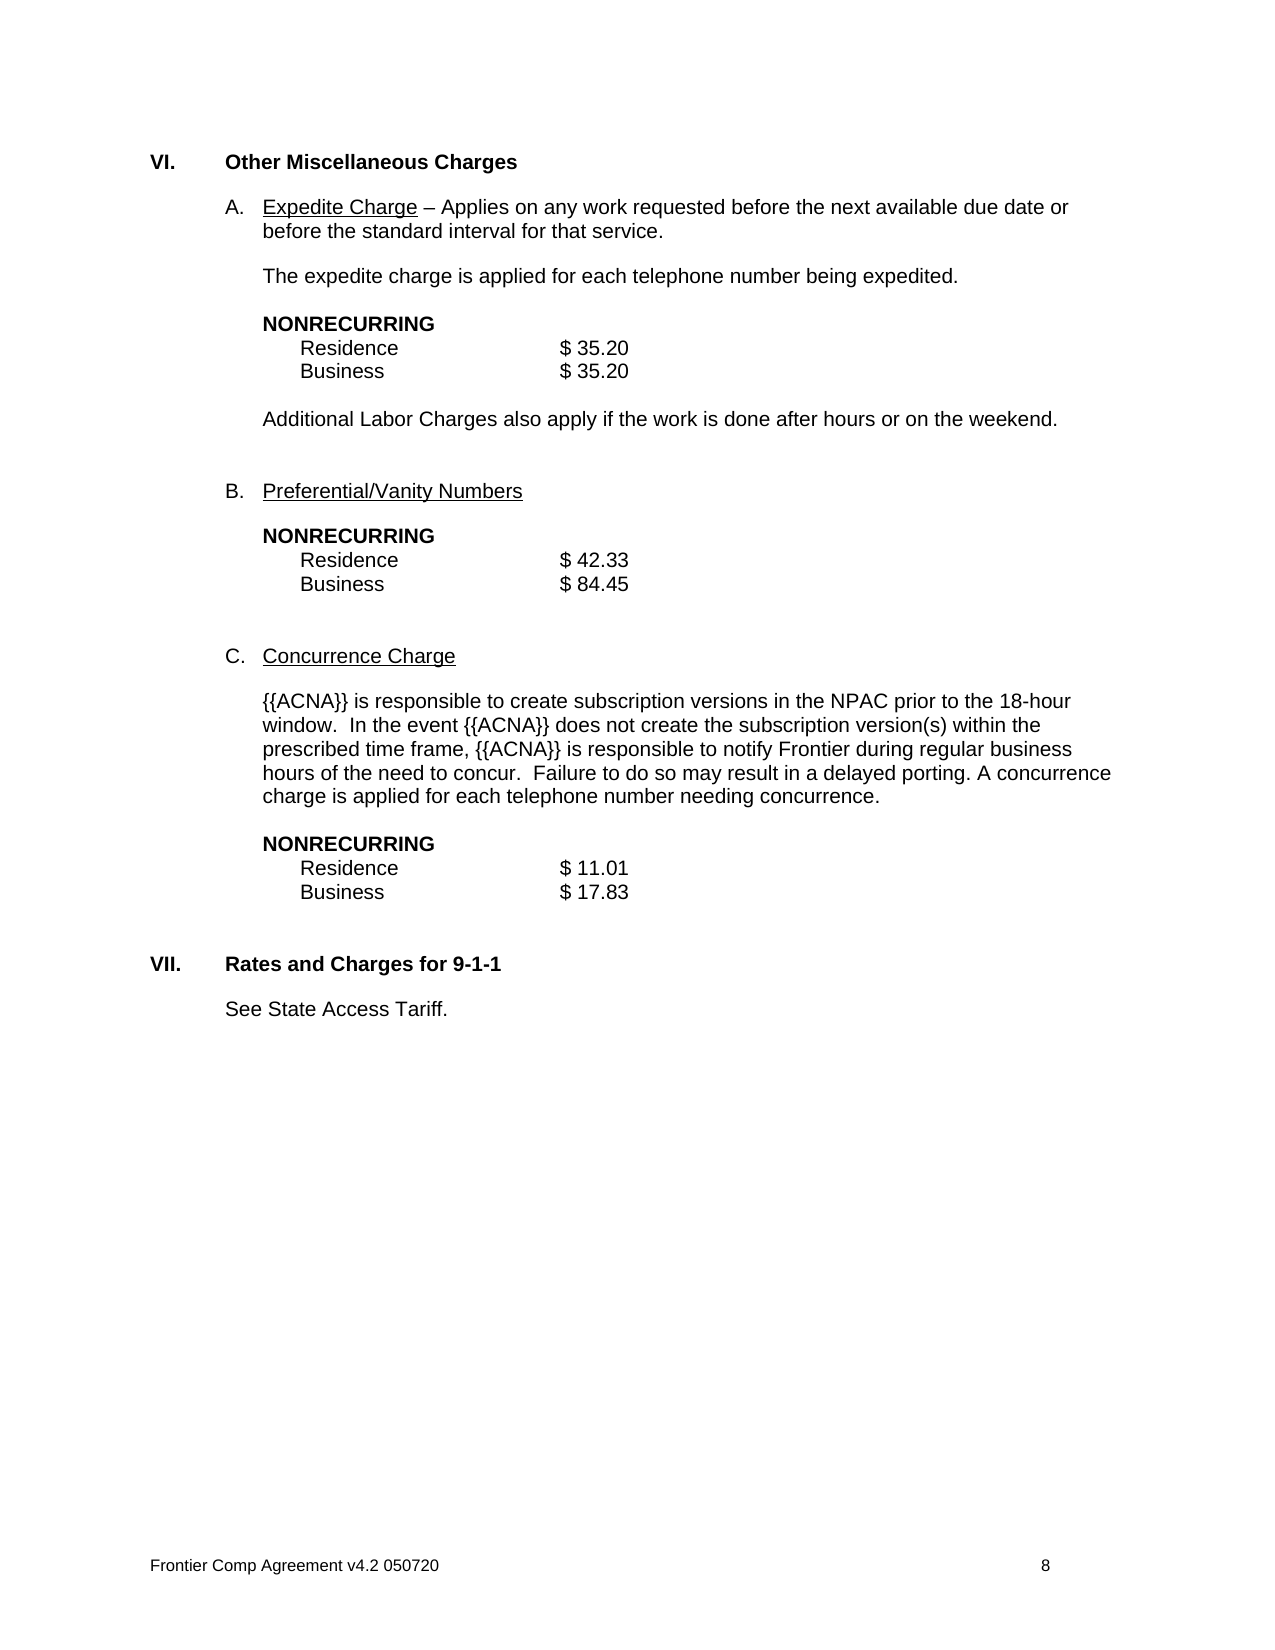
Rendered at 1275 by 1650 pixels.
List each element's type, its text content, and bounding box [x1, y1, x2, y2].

list Other Miscellaneous Charges [150, 150, 1125, 174]
list Expedite Charge – Applies on any work requested before the next available due date or before the standard interval for that service. [225, 195, 1125, 243]
text NONRECURRING [262, 311, 1125, 335]
text Additional Labor Charges also apply if the work is done after hours or on the weekend. [262, 407, 1125, 431]
text Residence $ 11.01 [262, 856, 1125, 880]
list Preferential/Vanity Numbers [225, 479, 1125, 503]
text See State Access Tariff. [150, 997, 1125, 1021]
list Concurrence Charge [225, 644, 1125, 668]
list Rates and Charges for 9-1-1 [150, 952, 1125, 976]
text The expedite charge is applied for each telephone number being expedited. [262, 263, 1125, 287]
text Business $ 35.20 [262, 359, 1125, 383]
text Business $ 17.83 [262, 880, 1125, 904]
text NONRECURRING [262, 832, 1125, 856]
text Business $ 84.45 [262, 572, 1125, 596]
text Residence $ 35.20 [262, 335, 1125, 359]
text Residence $ 42.33 [262, 548, 1125, 572]
text NONRECURRING [262, 524, 1125, 548]
text {{ACNA}} is responsible to create subscription versions in the NPAC prior to the 18-hour window. In the event {{ACNA}} does not create the subscription version(s) within the prescribed time frame, {{ACNA}} is responsible to notify Frontier during regular business hours of the need to concur. Failure to do so may result in a delayed porting. A concurrence charge is applied for each telephone number needing concurrence. [262, 688, 1125, 808]
